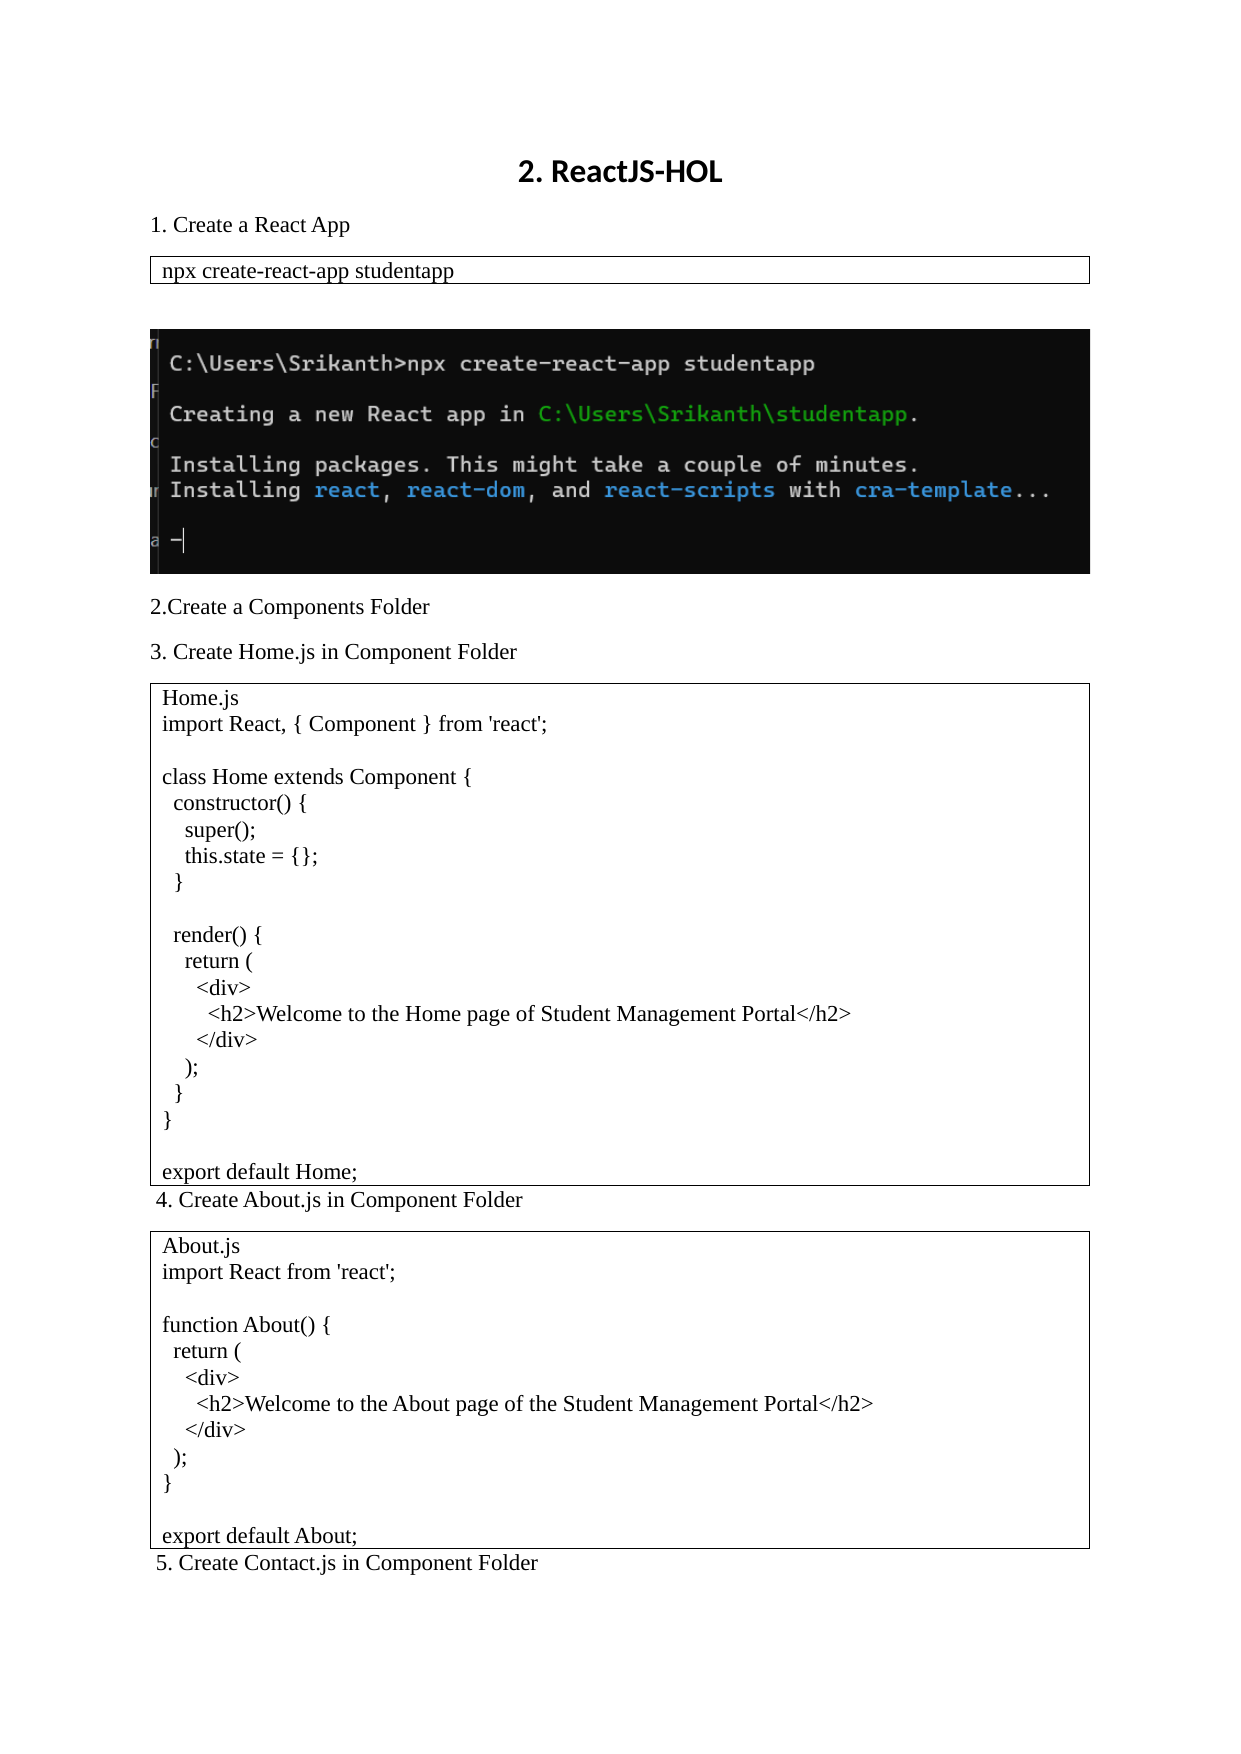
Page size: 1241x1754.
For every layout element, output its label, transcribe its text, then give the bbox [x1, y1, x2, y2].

table_header About.js import React from 'react'; function About() { return ( <div> <h2>Welcome to the About page of the Student Management Portal</h2> </div> ); } export default About; [151, 1232, 1089, 1548]
text 2.Create a Components Folder [150, 593, 1090, 619]
text 2. ReactJS-HOL [150, 150, 1090, 191]
table_header Home.js import React, { Component } from 'react'; class Home extends Component { constructor() { super(); this.state = {}; } render() { return ( <div> <h2>Welcome to the Home page of Student Management Portal</h2> </div> ); } } export default Home; [151, 684, 1089, 1185]
table_header npx create-react-app studentapp [151, 257, 1089, 283]
text 1. Create a React App [150, 211, 1090, 237]
text 4. Create About.js in Component Folder [150, 1186, 1090, 1212]
picture [150, 329, 1091, 574]
text 5. Create Contact.js in Component Folder [150, 1549, 1090, 1576]
text 3. Create Home.js in Component Folder [150, 638, 1090, 664]
